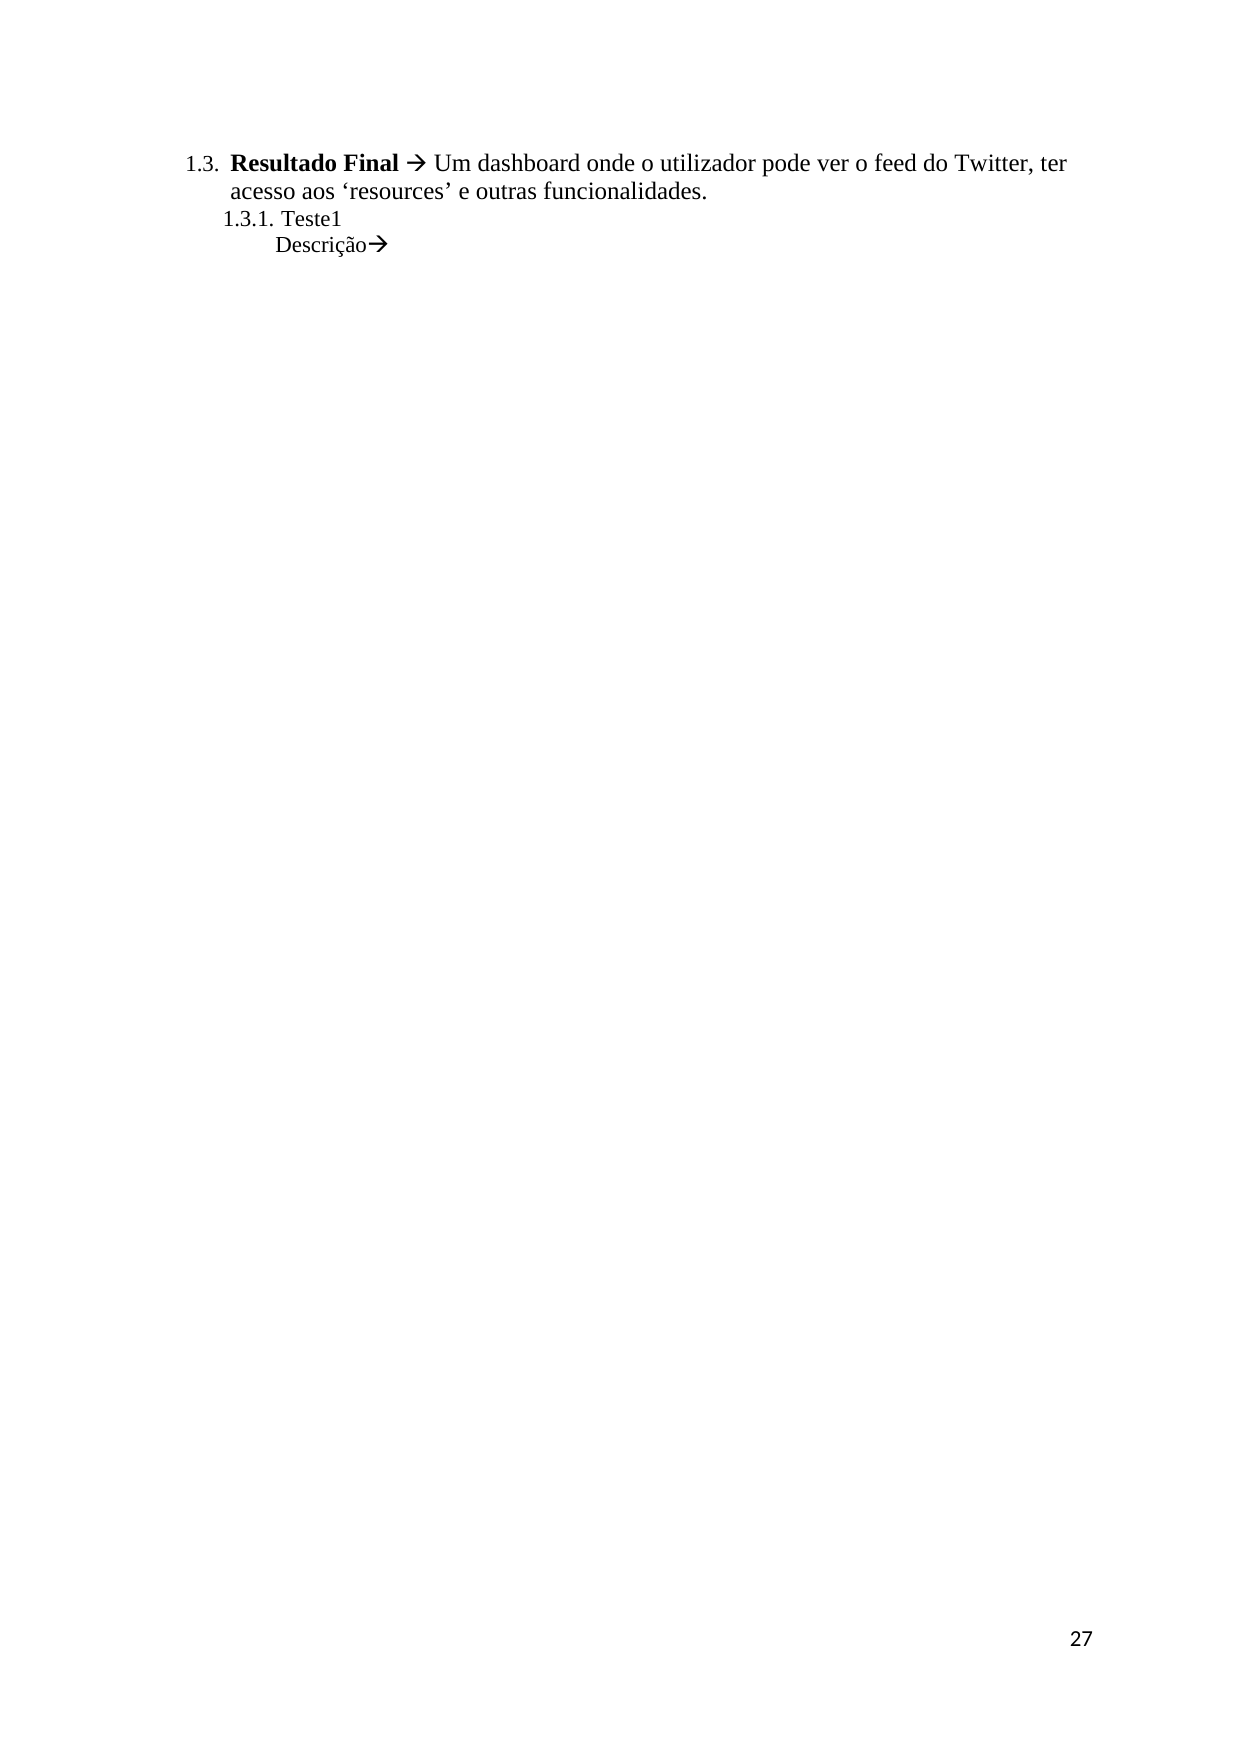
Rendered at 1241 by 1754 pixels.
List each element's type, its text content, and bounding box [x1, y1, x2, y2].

text Descrição [275, 231, 1093, 258]
list Teste1 [223, 205, 1093, 231]
list Resultado Final Um dashboard onde o utilizador pode ver o feed do Twitter, ter acesso aos ‘resources’ e outras funcionalidades. [185, 148, 1093, 205]
